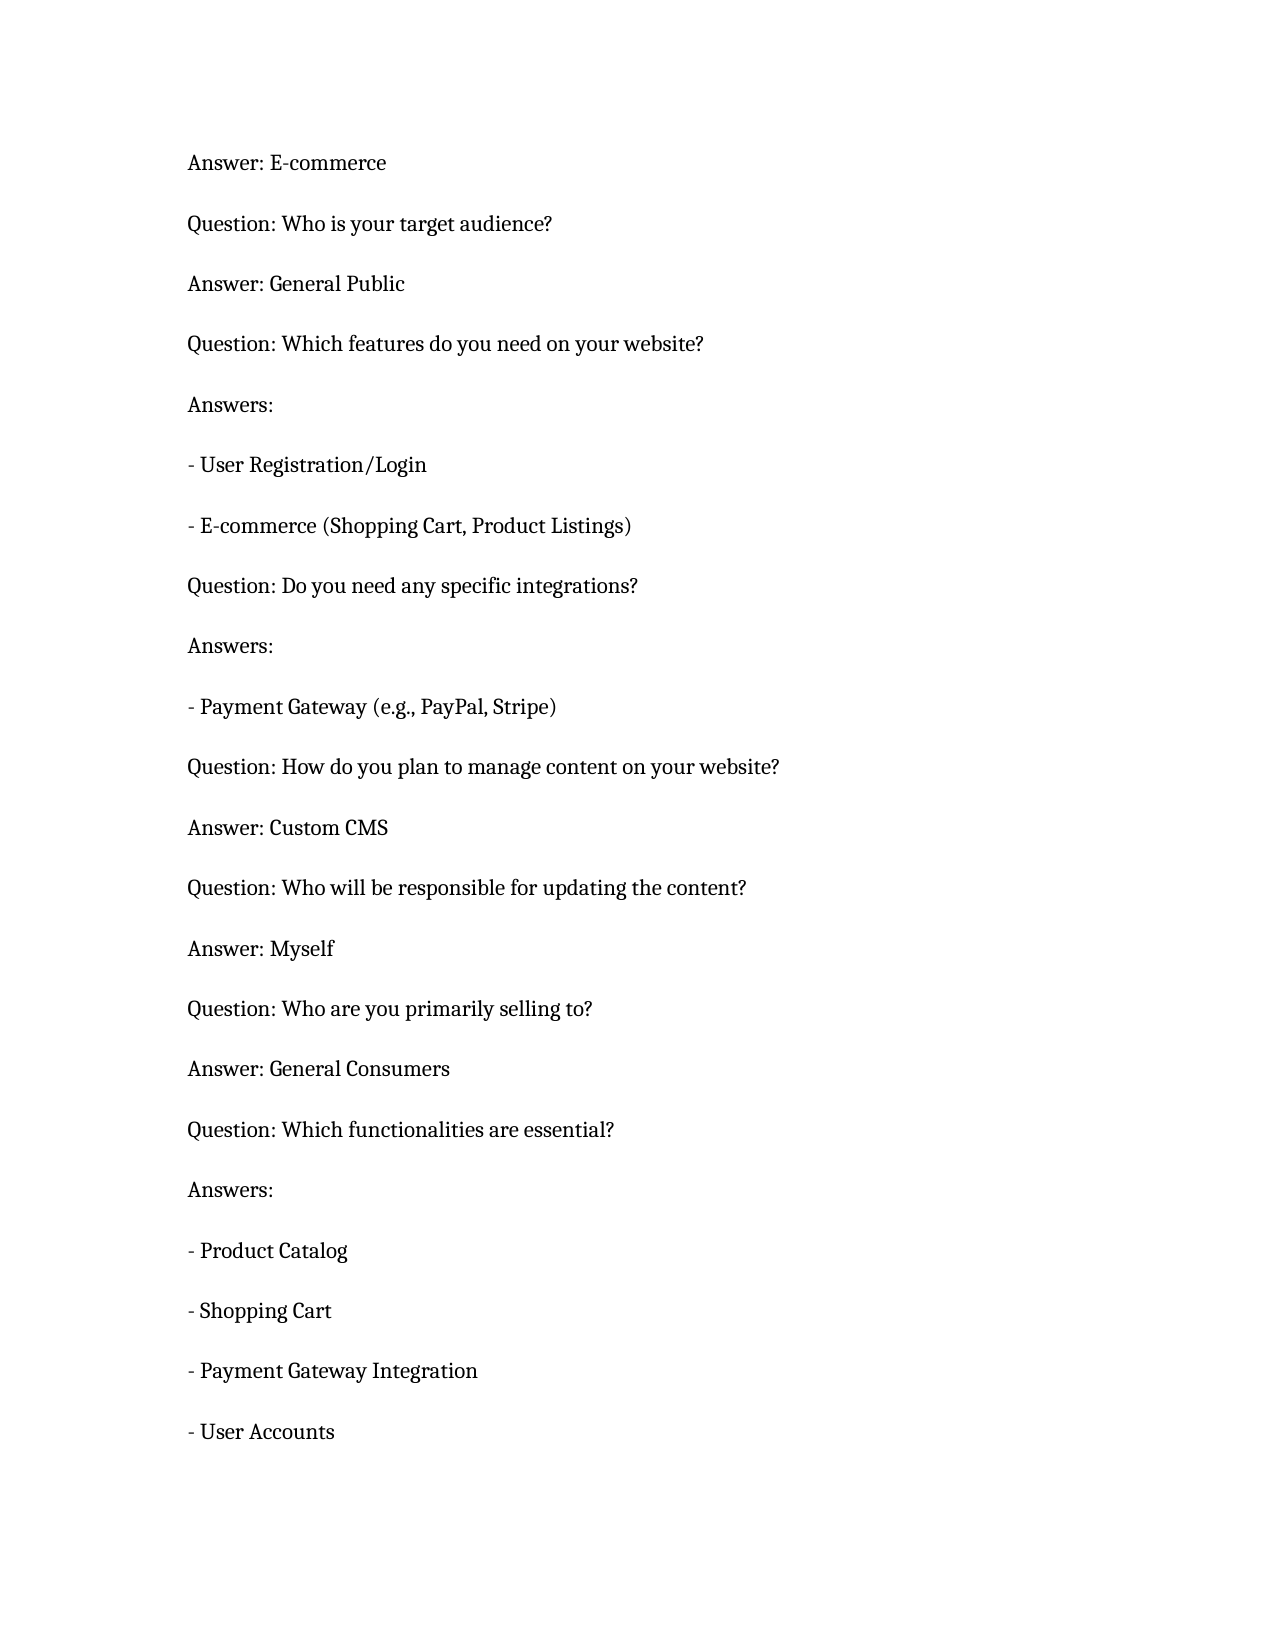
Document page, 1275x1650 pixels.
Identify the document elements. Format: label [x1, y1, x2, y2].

text [187, 150, 1087, 1475]
